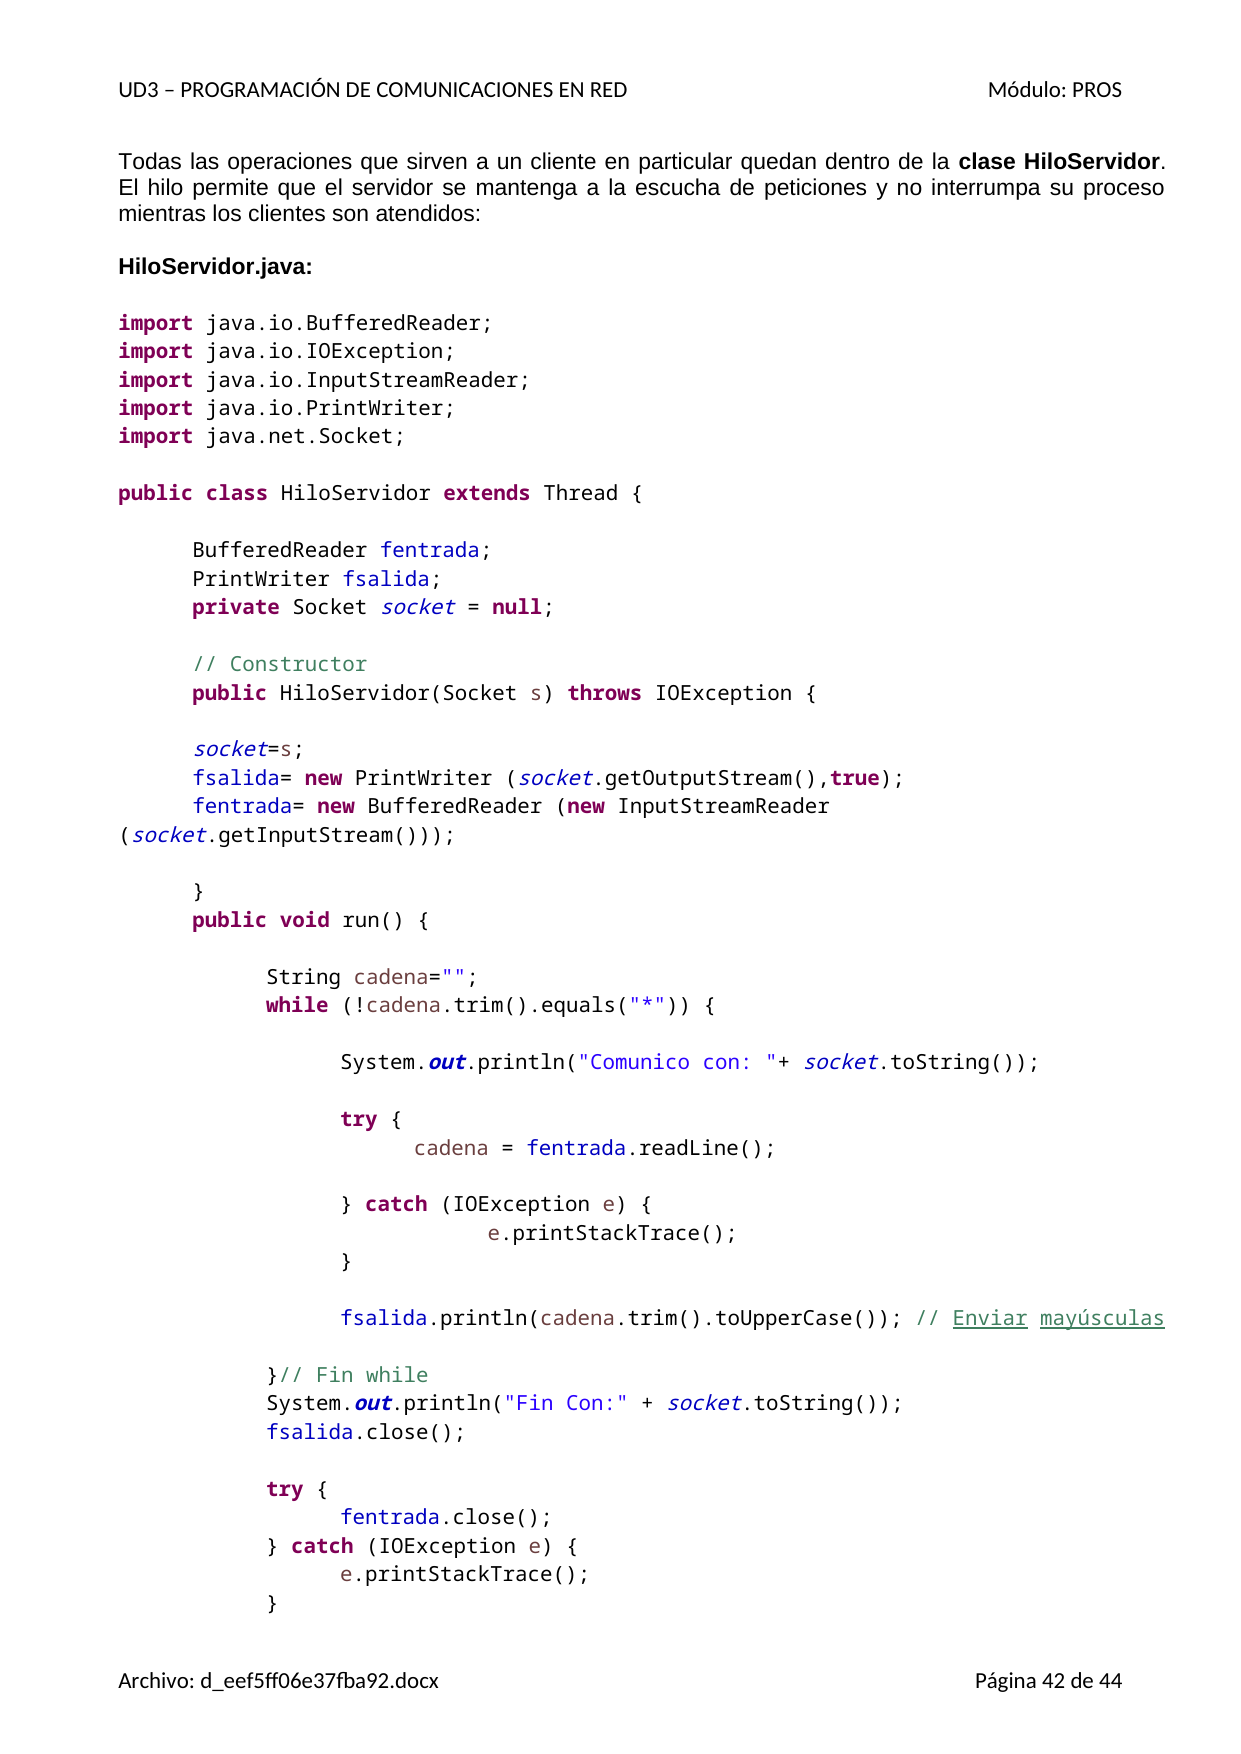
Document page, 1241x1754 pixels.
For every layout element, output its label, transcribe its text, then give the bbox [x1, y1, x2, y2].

text e.printStackTrace(); [118, 1218, 1166, 1246]
text System.out.println("Fin Con:" + socket.toString()); [118, 1388, 1166, 1417]
text public HiloServidor(Socket s) throws IOException { [118, 678, 1166, 706]
text // Constructor [118, 649, 1166, 678]
text import java.io.IOException; [118, 336, 1166, 365]
text } catch (IOException e) { [118, 1189, 1166, 1218]
text public class HiloServidor extends Thread { [118, 478, 1166, 507]
text BufferedReader fentrada; [118, 535, 1166, 564]
text } [118, 1588, 1166, 1616]
text fsalida= new PrintWriter (socket.getOutputStream(),true); [118, 763, 1166, 791]
text fentrada= new BufferedReader (new InputStreamReader (socket.getInputStream())); [118, 791, 1166, 848]
text HiloServidor.java: [118, 253, 1166, 279]
text fsalida.close(); [118, 1417, 1166, 1445]
text socket=s; [118, 734, 1166, 763]
text PrintWriter fsalida; [118, 564, 1166, 592]
text System.out.println("Comunico con: "+ socket.toString()); [118, 1047, 1166, 1076]
text private Socket socket = null; [118, 592, 1166, 621]
text Todas las operaciones que sirven a un cliente en particular quedan dentro de la clase HiloServidor. El hilo permite que el servidor se mantenga a la escucha de peticiones y no interrumpa su proceso mientras los clientes son atendidos: [118, 148, 1166, 227]
text import java.io.BufferedReader; [118, 308, 1166, 336]
text fentrada.close(); [118, 1502, 1166, 1531]
text } [118, 1246, 1166, 1275]
text e.printStackTrace(); [118, 1559, 1166, 1588]
text try { [118, 1104, 1166, 1133]
text public void run() { [118, 905, 1166, 933]
text while (!cadena.trim().equals("*")) { [118, 990, 1166, 1019]
text cadena = fentrada.readLine(); [118, 1133, 1166, 1161]
text fsalida.println(cadena.trim().toUpperCase()); // Enviar mayúsculas [118, 1303, 1166, 1332]
text import java.net.Socket; [118, 422, 1166, 450]
text try { [118, 1474, 1166, 1502]
text import java.io.PrintWriter; [118, 393, 1166, 422]
text } catch (IOException e) { [118, 1531, 1166, 1559]
text import java.io.InputStreamReader; [118, 365, 1166, 393]
text } [118, 877, 1166, 905]
text String cadena=""; [118, 962, 1166, 990]
text }// Fin while [118, 1360, 1166, 1388]
